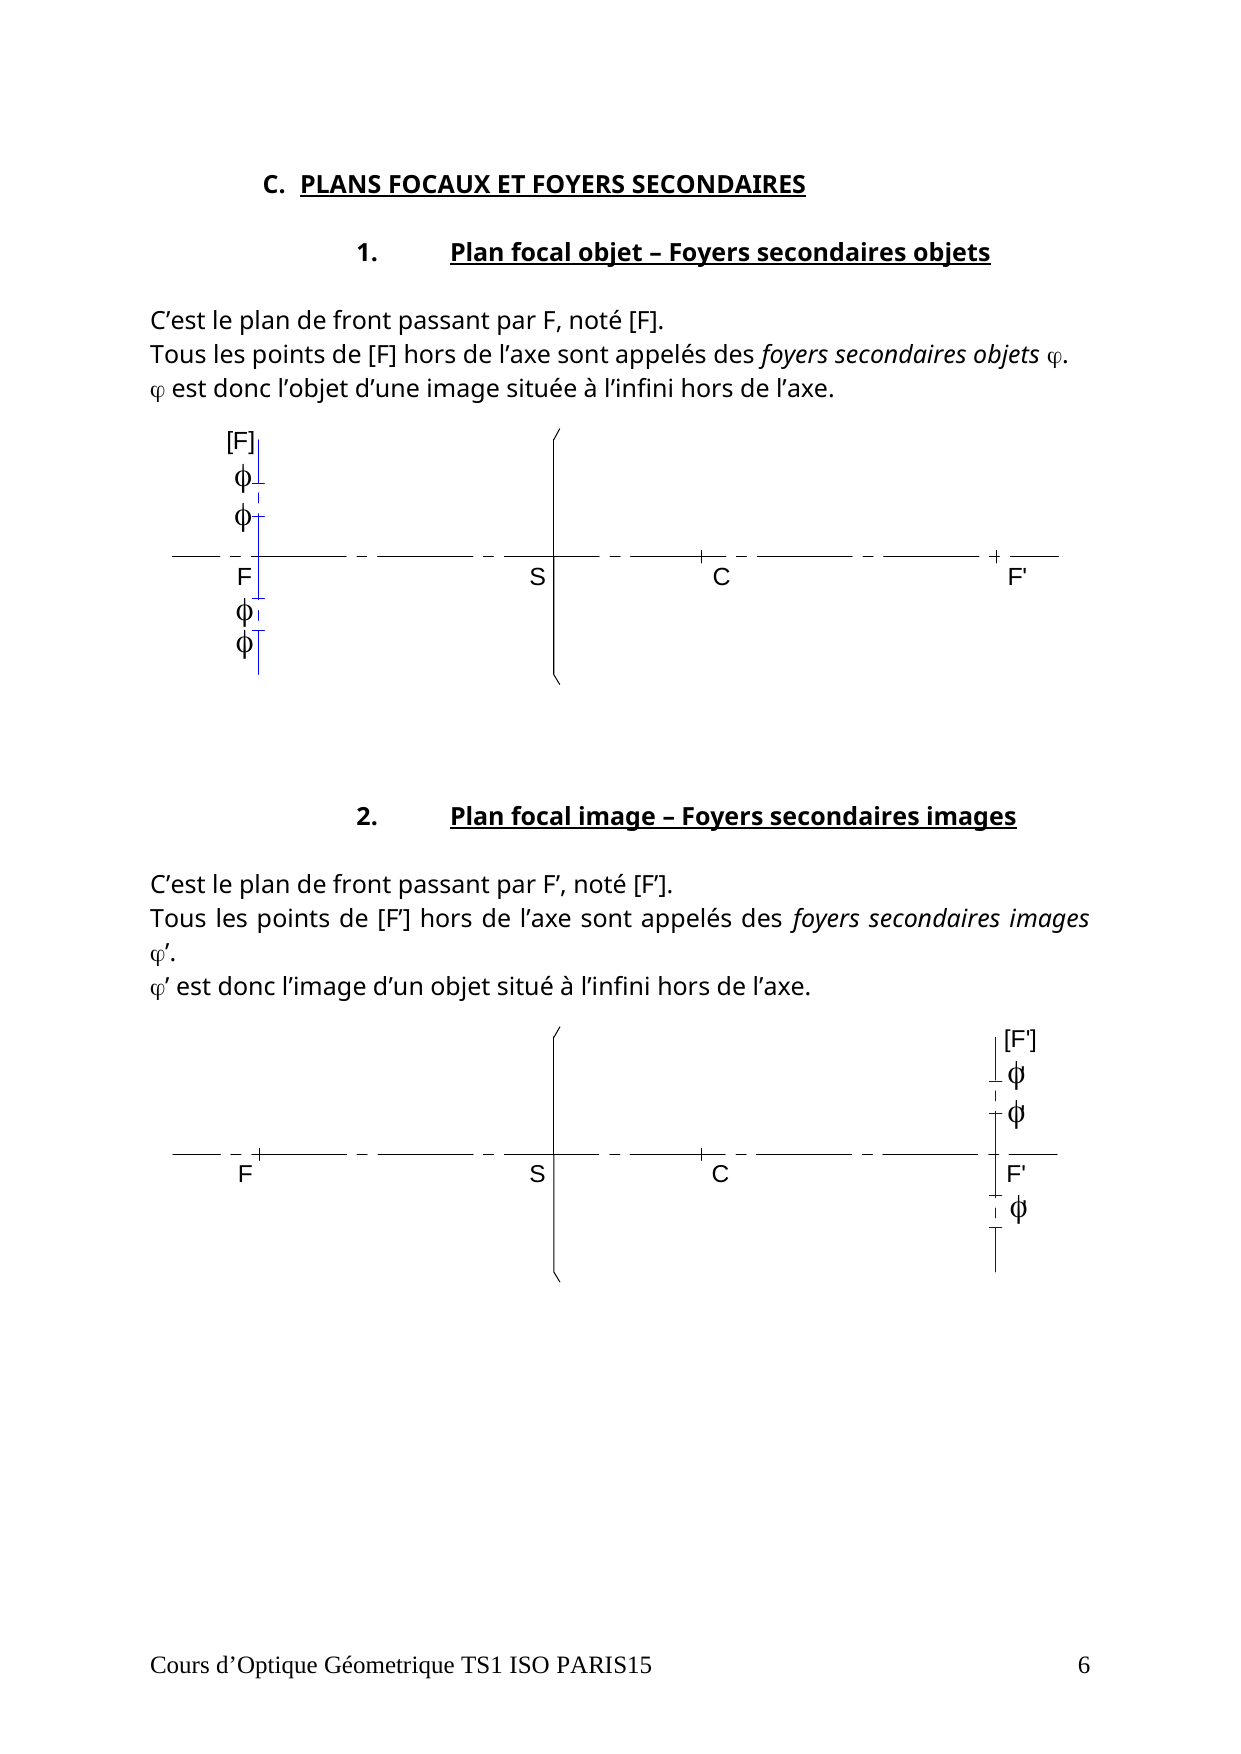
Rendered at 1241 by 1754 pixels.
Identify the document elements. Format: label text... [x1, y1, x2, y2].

text est donc l’objet d’une image située à l’infini hors de l’axe. [150, 371, 1090, 404]
text ’ est donc l’image d’un objet situé à l’infini hors de l’axe. [150, 969, 1090, 1003]
text Tous les points de [F’] hors de l’axe sont appelés des foyers secondaires images ’. [150, 901, 1090, 969]
subtitle PLANS FOCAUX ET FOYERS SECONDAIRES [262, 167, 1090, 201]
text Tous les points de [F] hors de l’axe sont appelés des foyers secondaires objets . [150, 337, 1090, 371]
text C’est le plan de front passant par F’, noté [F’]. [150, 867, 1090, 901]
subtitle Plan focal objet – Foyers secondaires objets [356, 235, 1090, 269]
text C’est le plan de front passant par F, noté [F]. [150, 303, 1090, 337]
subtitle Plan focal image – Foyers secondaires images [356, 799, 1090, 833]
